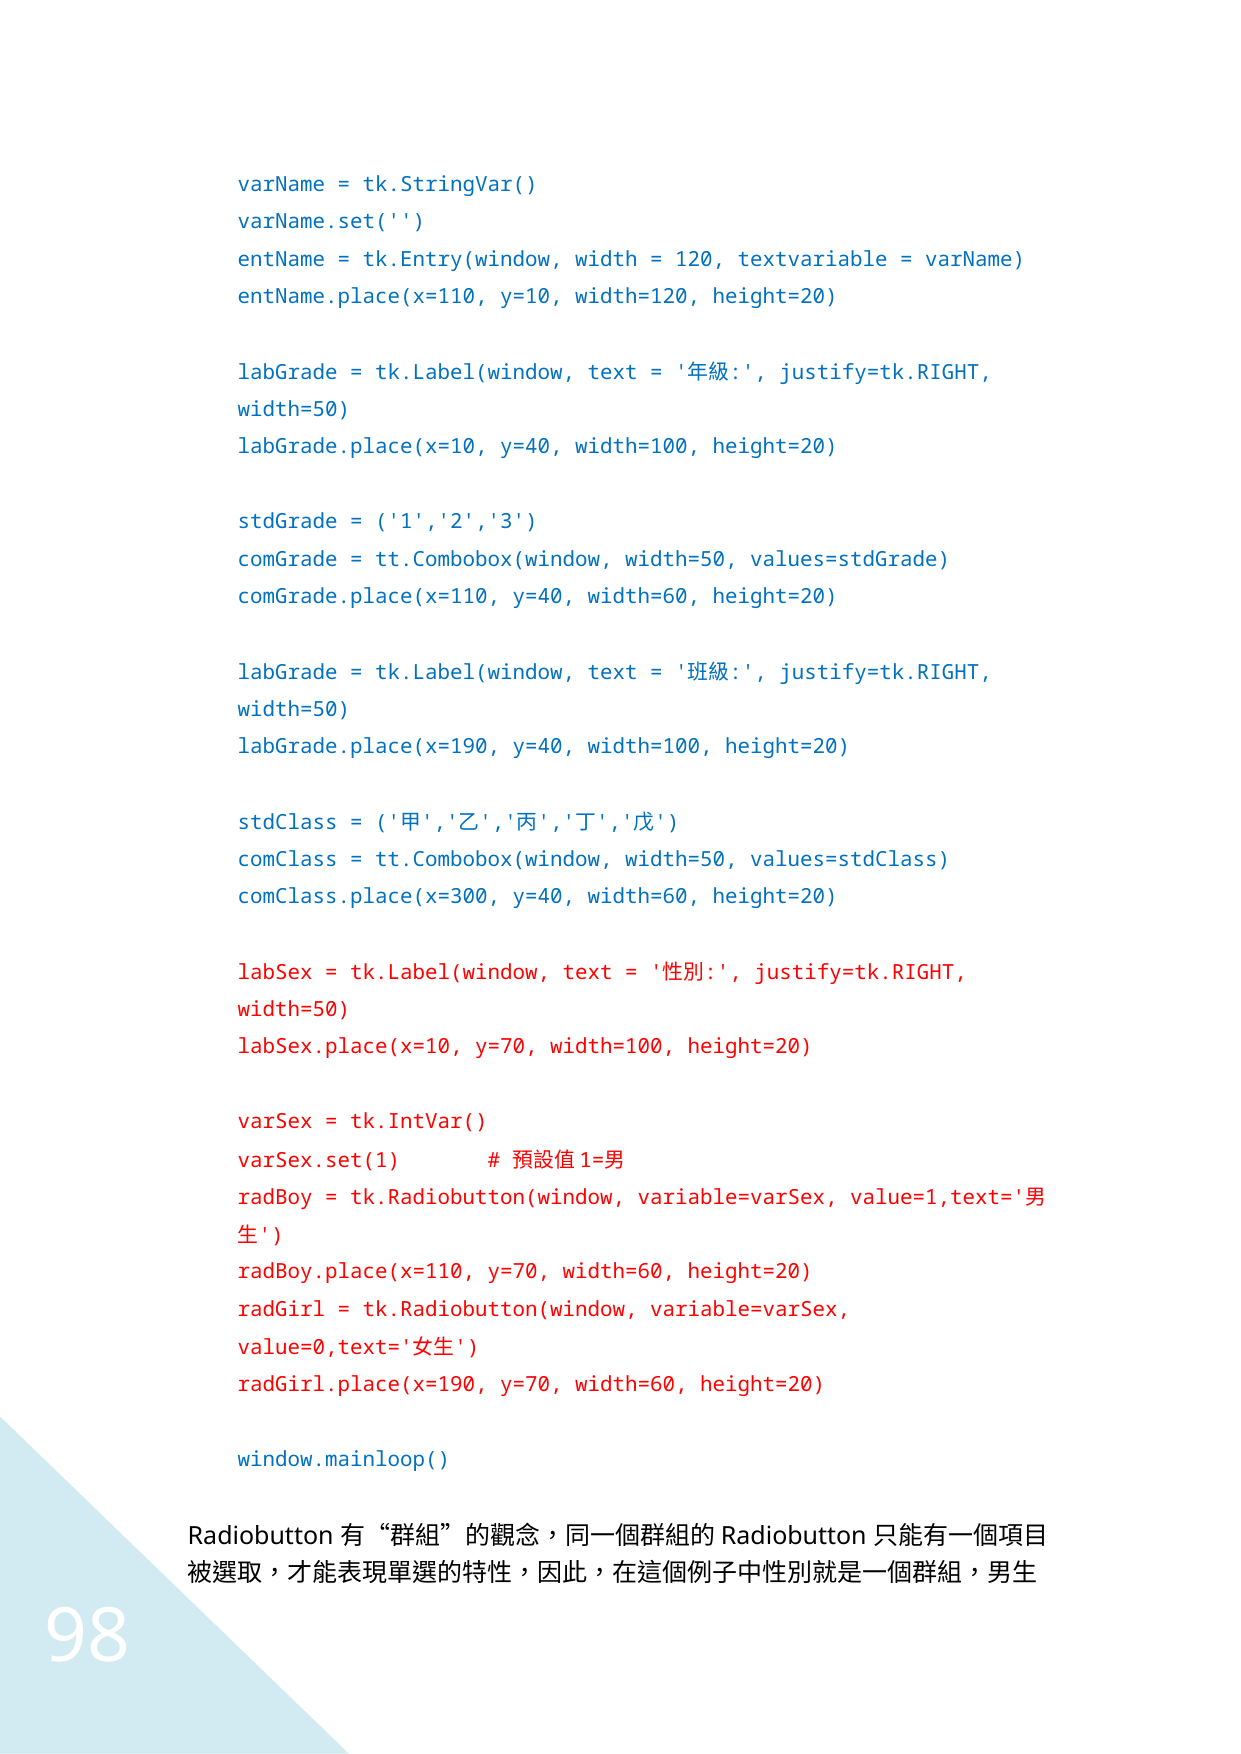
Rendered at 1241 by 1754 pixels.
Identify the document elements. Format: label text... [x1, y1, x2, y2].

list comClass.place(x=300, y=40, width=60, height=20) [237, 877, 1053, 914]
list comClass = tt.Combobox(window, width=50, values=stdClass) [237, 839, 1053, 877]
list stdClass = ('甲','乙','丙','丁','戊') [237, 802, 1053, 839]
list radGirl.place(x=190, y=70, width=60, height=20) [237, 1364, 1053, 1402]
list comGrade.place(x=110, y=40, width=60, height=20) [237, 577, 1053, 614]
list stdGrade = ('1','2','3') [237, 502, 1053, 539]
list radBoy = tk.Radiobutton(window, variable=varSex, value=1,text='男生') [237, 1177, 1053, 1252]
list comGrade = tt.Combobox(window, width=50, values=stdGrade) [237, 539, 1053, 577]
list entName = tk.Entry(window, width = 120, textvariable = varName) [237, 239, 1053, 277]
list labGrade = tk.Label(window, text = '班級:', justify=tk.RIGHT, width=50) [237, 652, 1053, 727]
list window.mainloop() [237, 1439, 1053, 1477]
list labSex.place(x=10, y=70, width=100, height=20) [237, 1027, 1053, 1064]
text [187, 1514, 1053, 1589]
list entName.place(x=110, y=10, width=120, height=20) [237, 277, 1053, 314]
list labGrade.place(x=10, y=40, width=100, height=20) [237, 427, 1053, 464]
list radGirl = tk.Radiobutton(window, variable=varSex, value=0,text='女生') [237, 1289, 1053, 1364]
list labGrade = tk.Label(window, text = '年級:', justify=tk.RIGHT, width=50) [237, 352, 1053, 427]
list labGrade.place(x=190, y=40, width=100, height=20) [237, 727, 1053, 764]
list labSex = tk.Label(window, text = '性別:', justify=tk.RIGHT, width=50) [237, 952, 1053, 1027]
list varSex.set(1) # 預設值1=男 [237, 1139, 1053, 1177]
list varSex = tk.IntVar() [237, 1102, 1053, 1139]
list varName.set('') [237, 202, 1053, 239]
list varName = tk.StringVar() [237, 164, 1053, 202]
list radBoy.place(x=110, y=70, width=60, height=20) [237, 1252, 1053, 1289]
